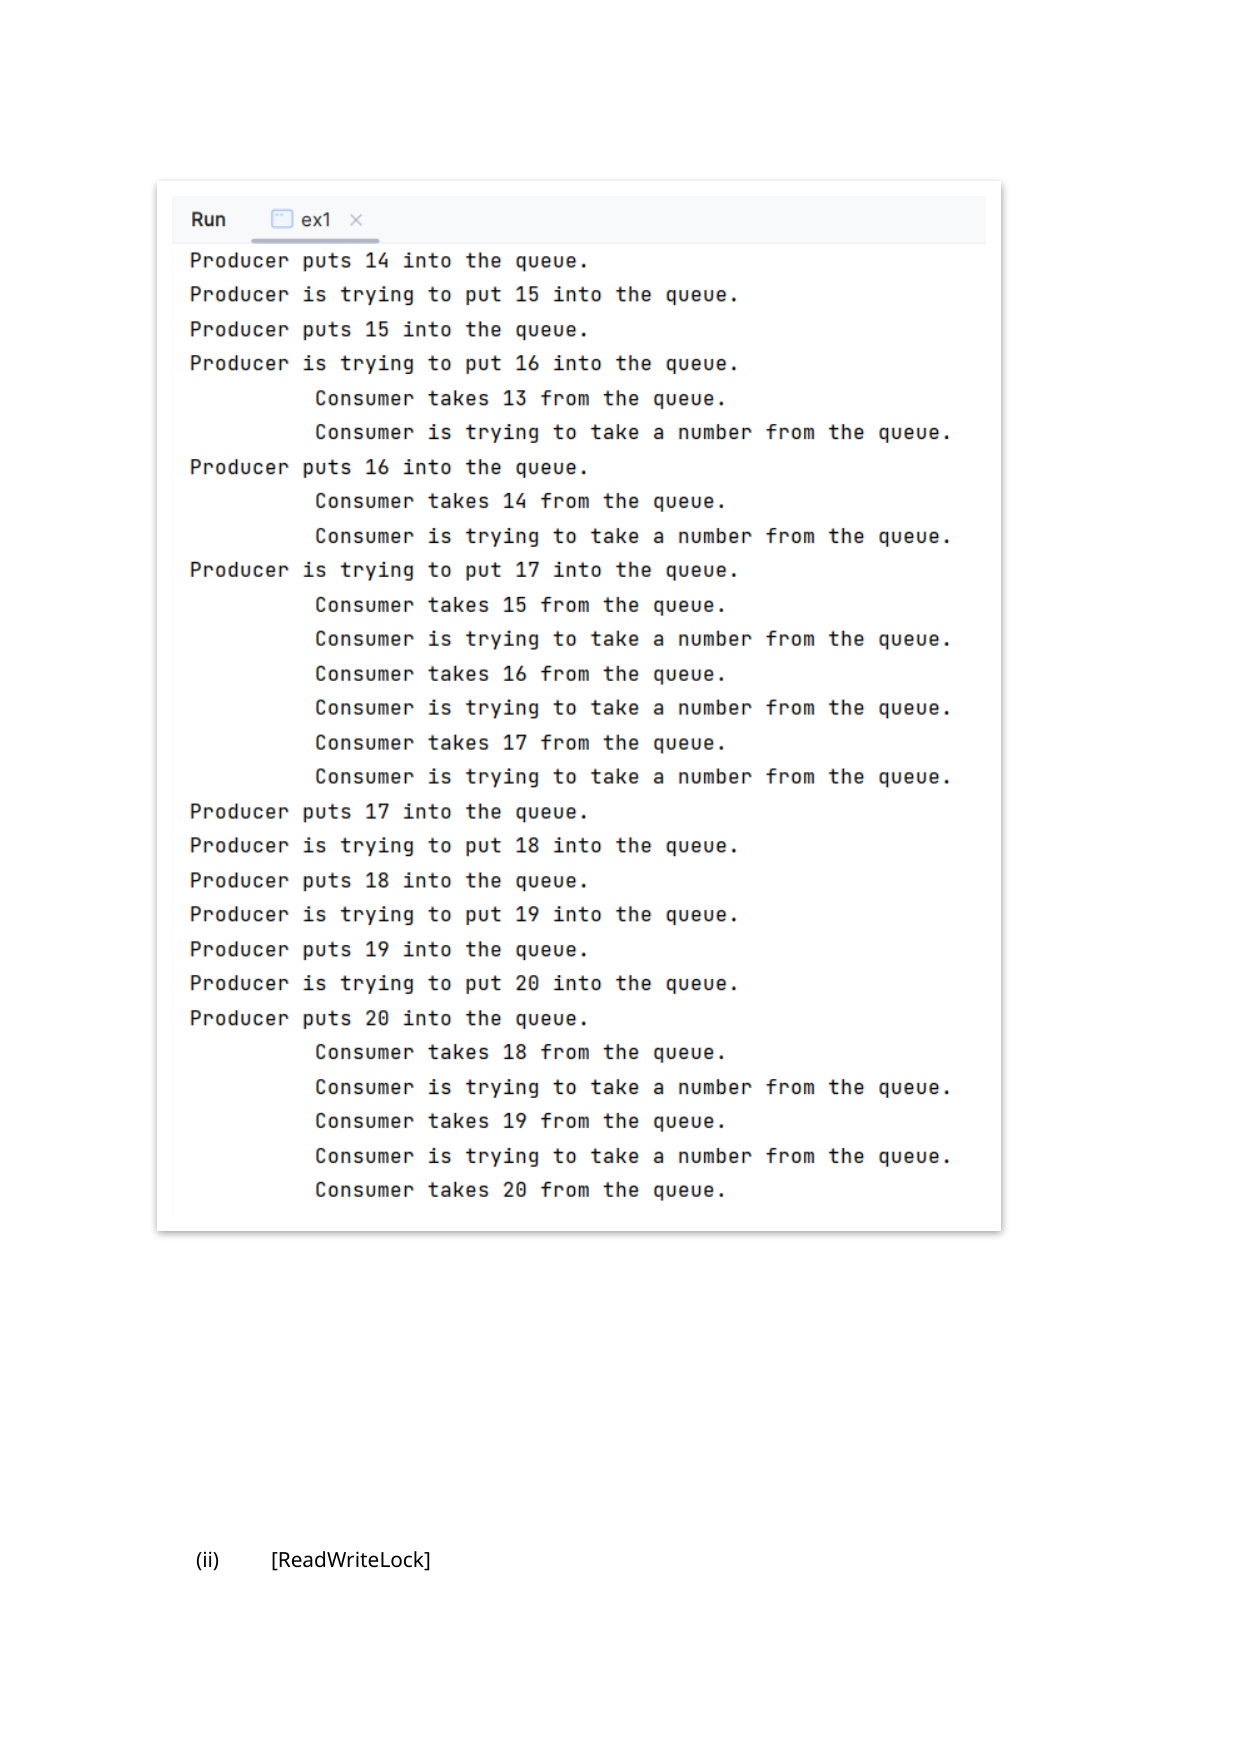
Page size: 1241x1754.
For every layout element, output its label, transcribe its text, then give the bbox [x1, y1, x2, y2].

picture [172, 196, 986, 1216]
list [ReadWriteLock] [196, 1546, 1090, 1574]
